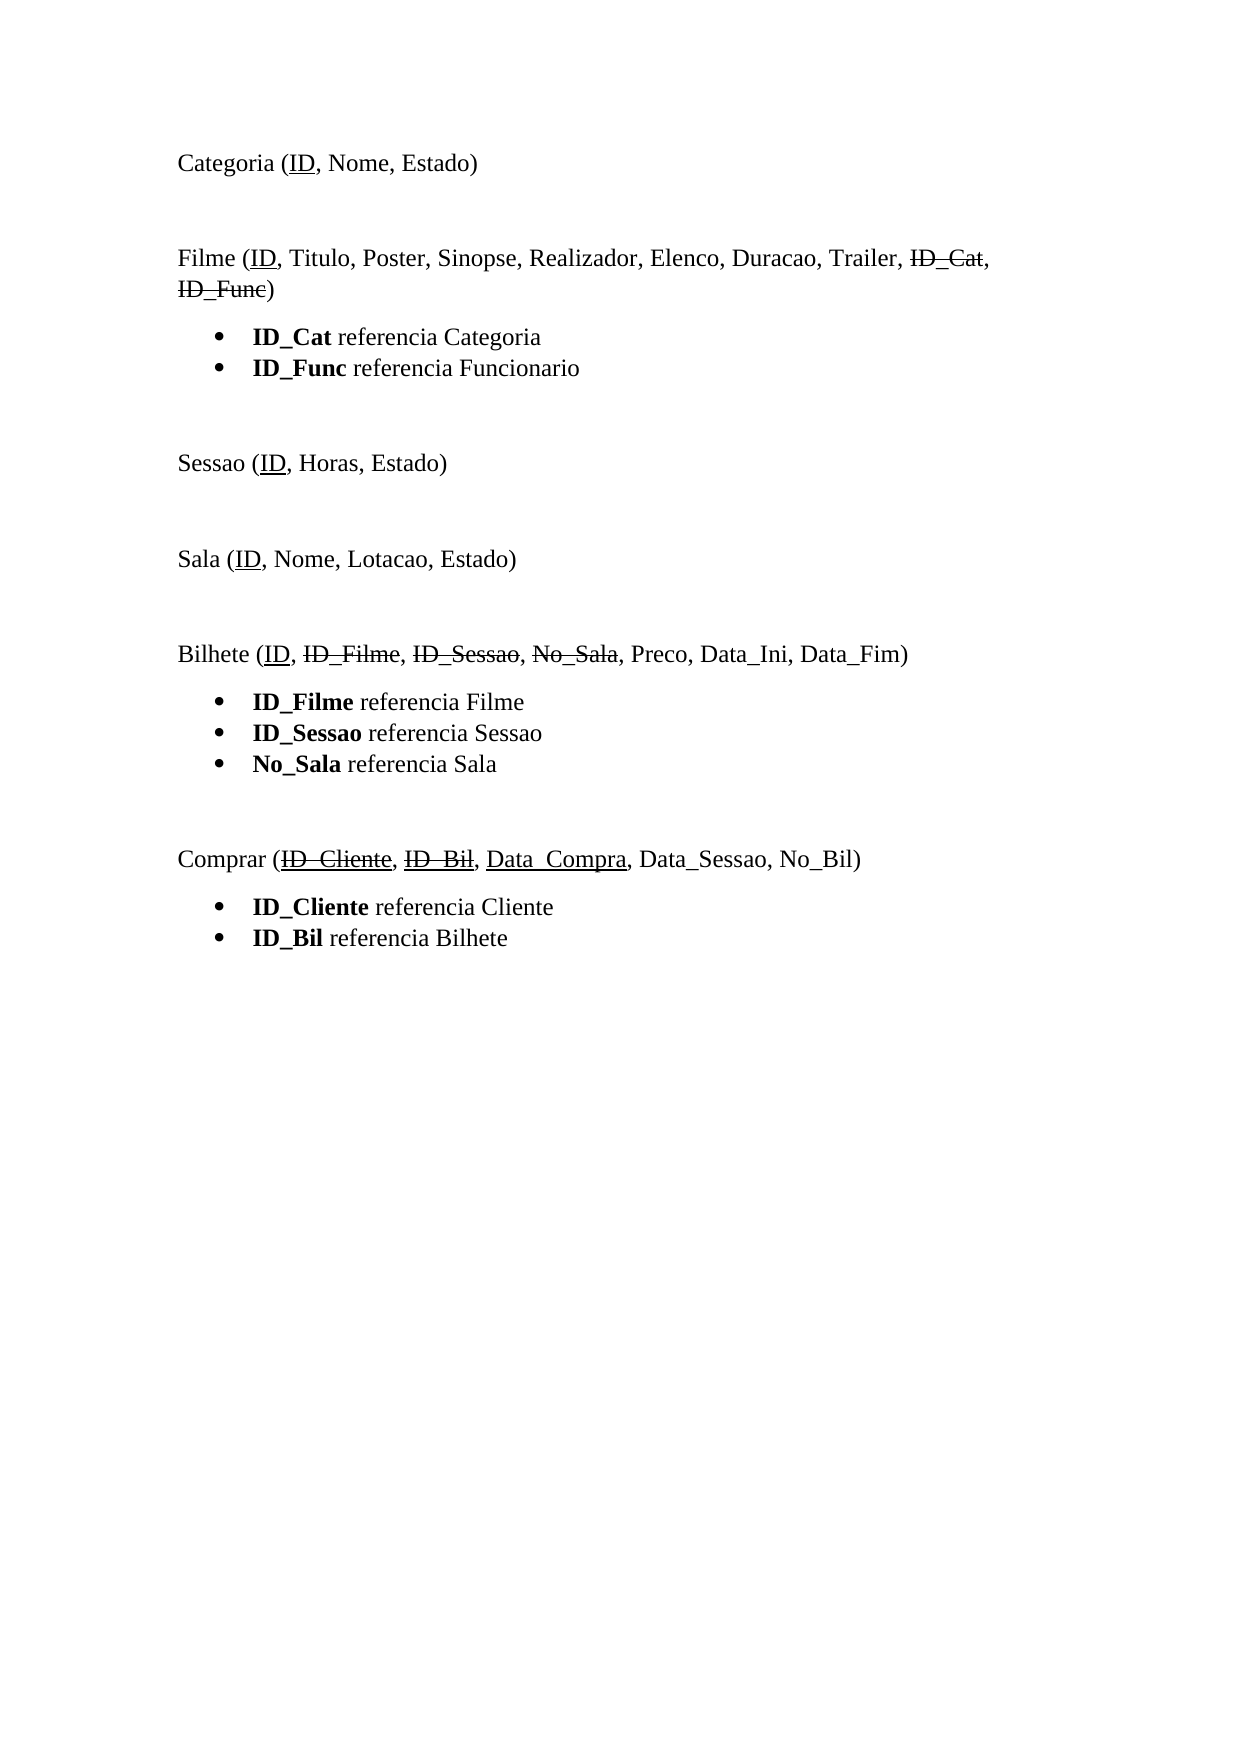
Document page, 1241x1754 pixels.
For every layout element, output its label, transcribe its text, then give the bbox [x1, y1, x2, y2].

text Sala (ID, Nome, Lotacao, Estado) [177, 544, 1063, 572]
list ID_Bil referencia Bilhete [215, 923, 1063, 952]
list ID_Filme referencia Filme [215, 687, 1063, 716]
text Filme (ID, Titulo, Poster, Sinopse, Realizador, Elenco, Duracao, Trailer, ID_Cat, ID_Func) [177, 243, 1063, 303]
text Sessao (ID, Horas, Estado) [177, 448, 1063, 477]
text Comprar (ID_Cliente, ID_Bil, Data_Compra, Data_Sessao, No_Bil) [177, 844, 1063, 873]
list ID_Sessao referencia Sessao [215, 718, 1063, 747]
list ID_Cliente referencia Cliente [215, 892, 1063, 921]
list ID_Func referencia Funcionario [215, 353, 1063, 382]
list No_Sala referencia Sala [215, 749, 1063, 778]
list ID_Cat referencia Categoria [215, 322, 1063, 351]
text Categoria (ID, Nome, Estado) [177, 148, 1063, 176]
text Bilhete (ID, ID_Filme, ID_Sessao, No_Sala, Preco, Data_Ini, Data_Fim) [177, 639, 1063, 668]
